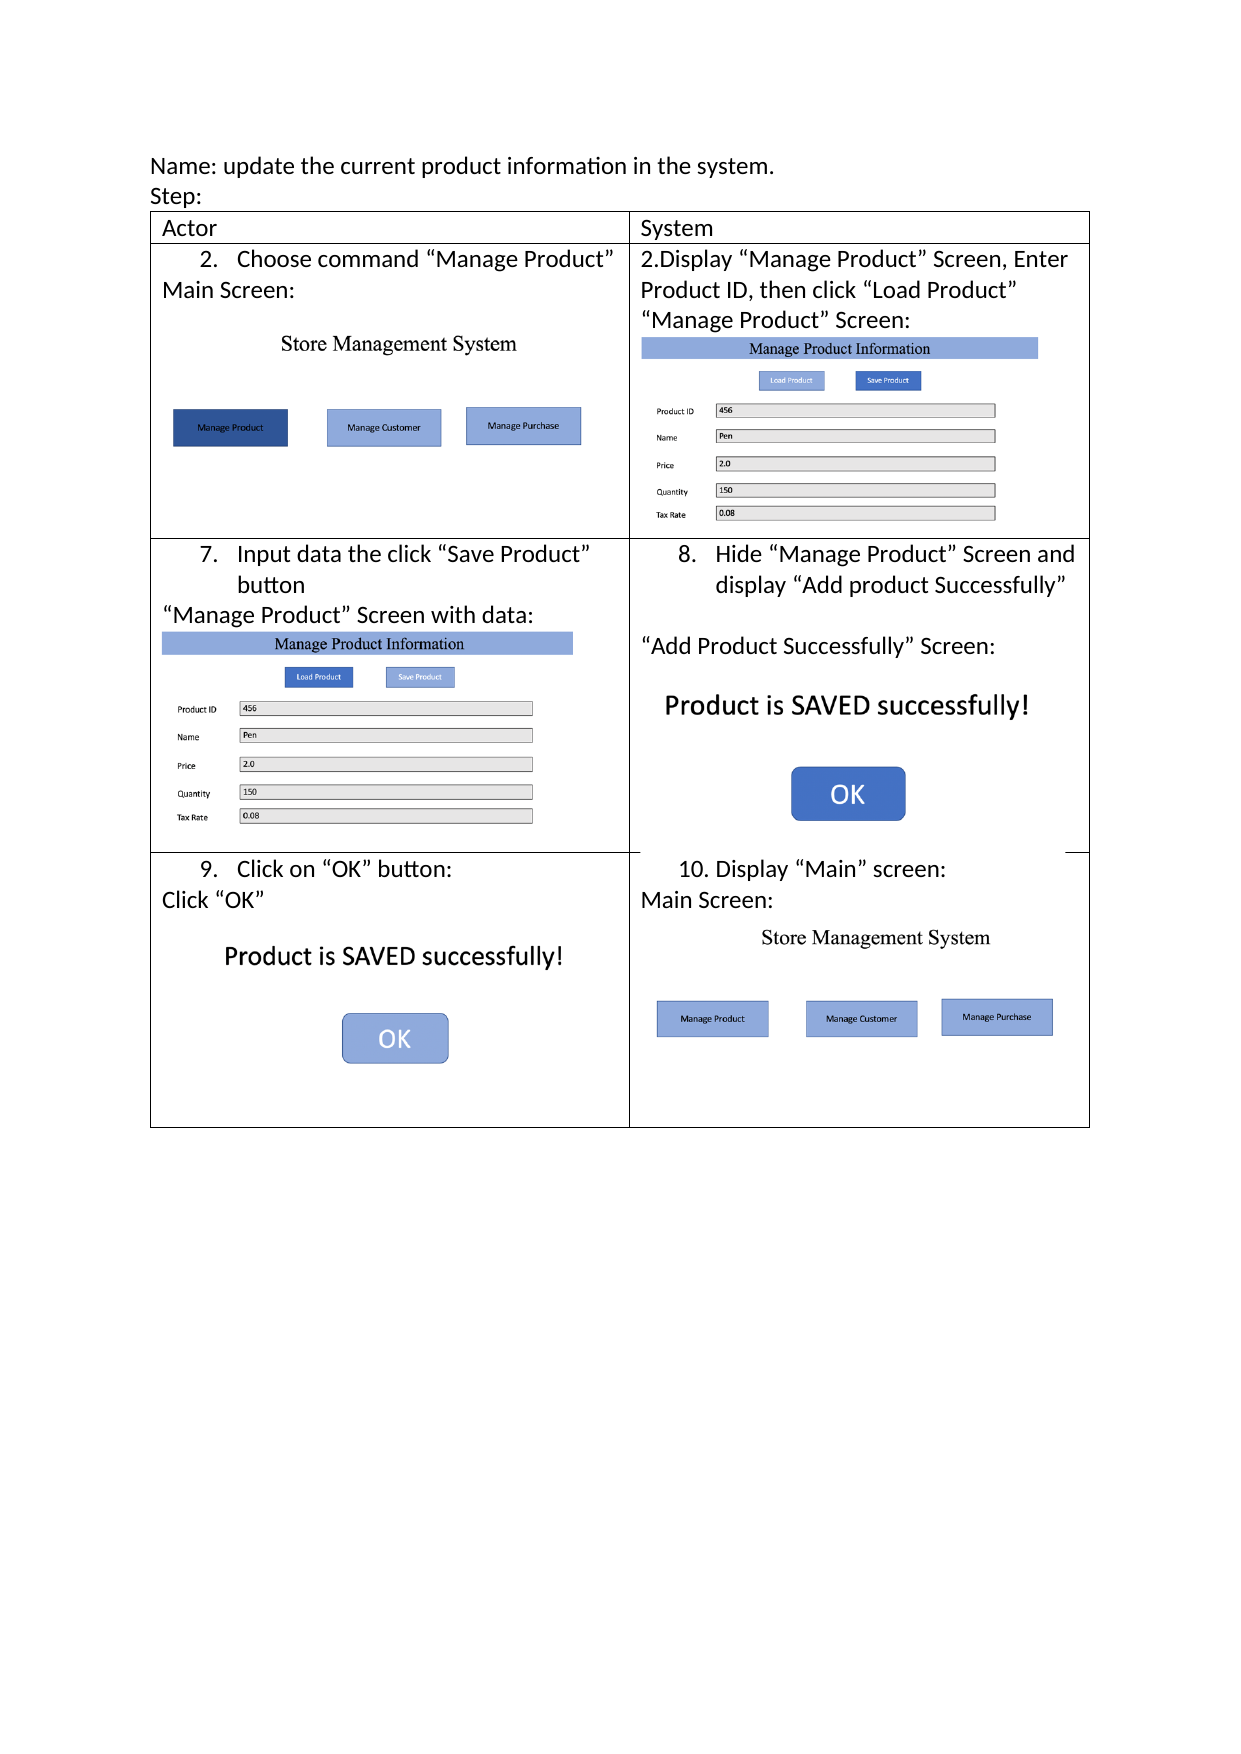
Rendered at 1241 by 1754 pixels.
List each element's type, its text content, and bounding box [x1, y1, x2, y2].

table_cell Choose command “Manage Product” Main Screen: [151, 244, 629, 538]
table_cell 2.Display “Manage Product” Screen, Enter Product ID, then click “Load Product” “Manage Product” Screen: [630, 244, 1089, 538]
text Name: update the current product information in the system. [150, 150, 1090, 181]
picture [640, 660, 1066, 853]
picture [161, 304, 615, 511]
table_cell Input data the click “Save Product” button “Manage Product” Screen with data: [151, 539, 629, 852]
table_cell Click on “OK” button: Click “OK” [151, 853, 629, 1127]
picture [640, 914, 1075, 1127]
table_cell Display “Main” screen: Main Screen: [630, 853, 1089, 1127]
table_header System [630, 212, 1089, 243]
picture [161, 630, 573, 848]
table_cell Hide “Manage Product” Screen and display “Add product Successfully” “Add Product Successfully” Screen: [630, 539, 1089, 852]
picture [640, 335, 1039, 538]
text Step: [150, 181, 1090, 211]
table_header Actor [151, 212, 629, 243]
picture [199, 914, 591, 1107]
